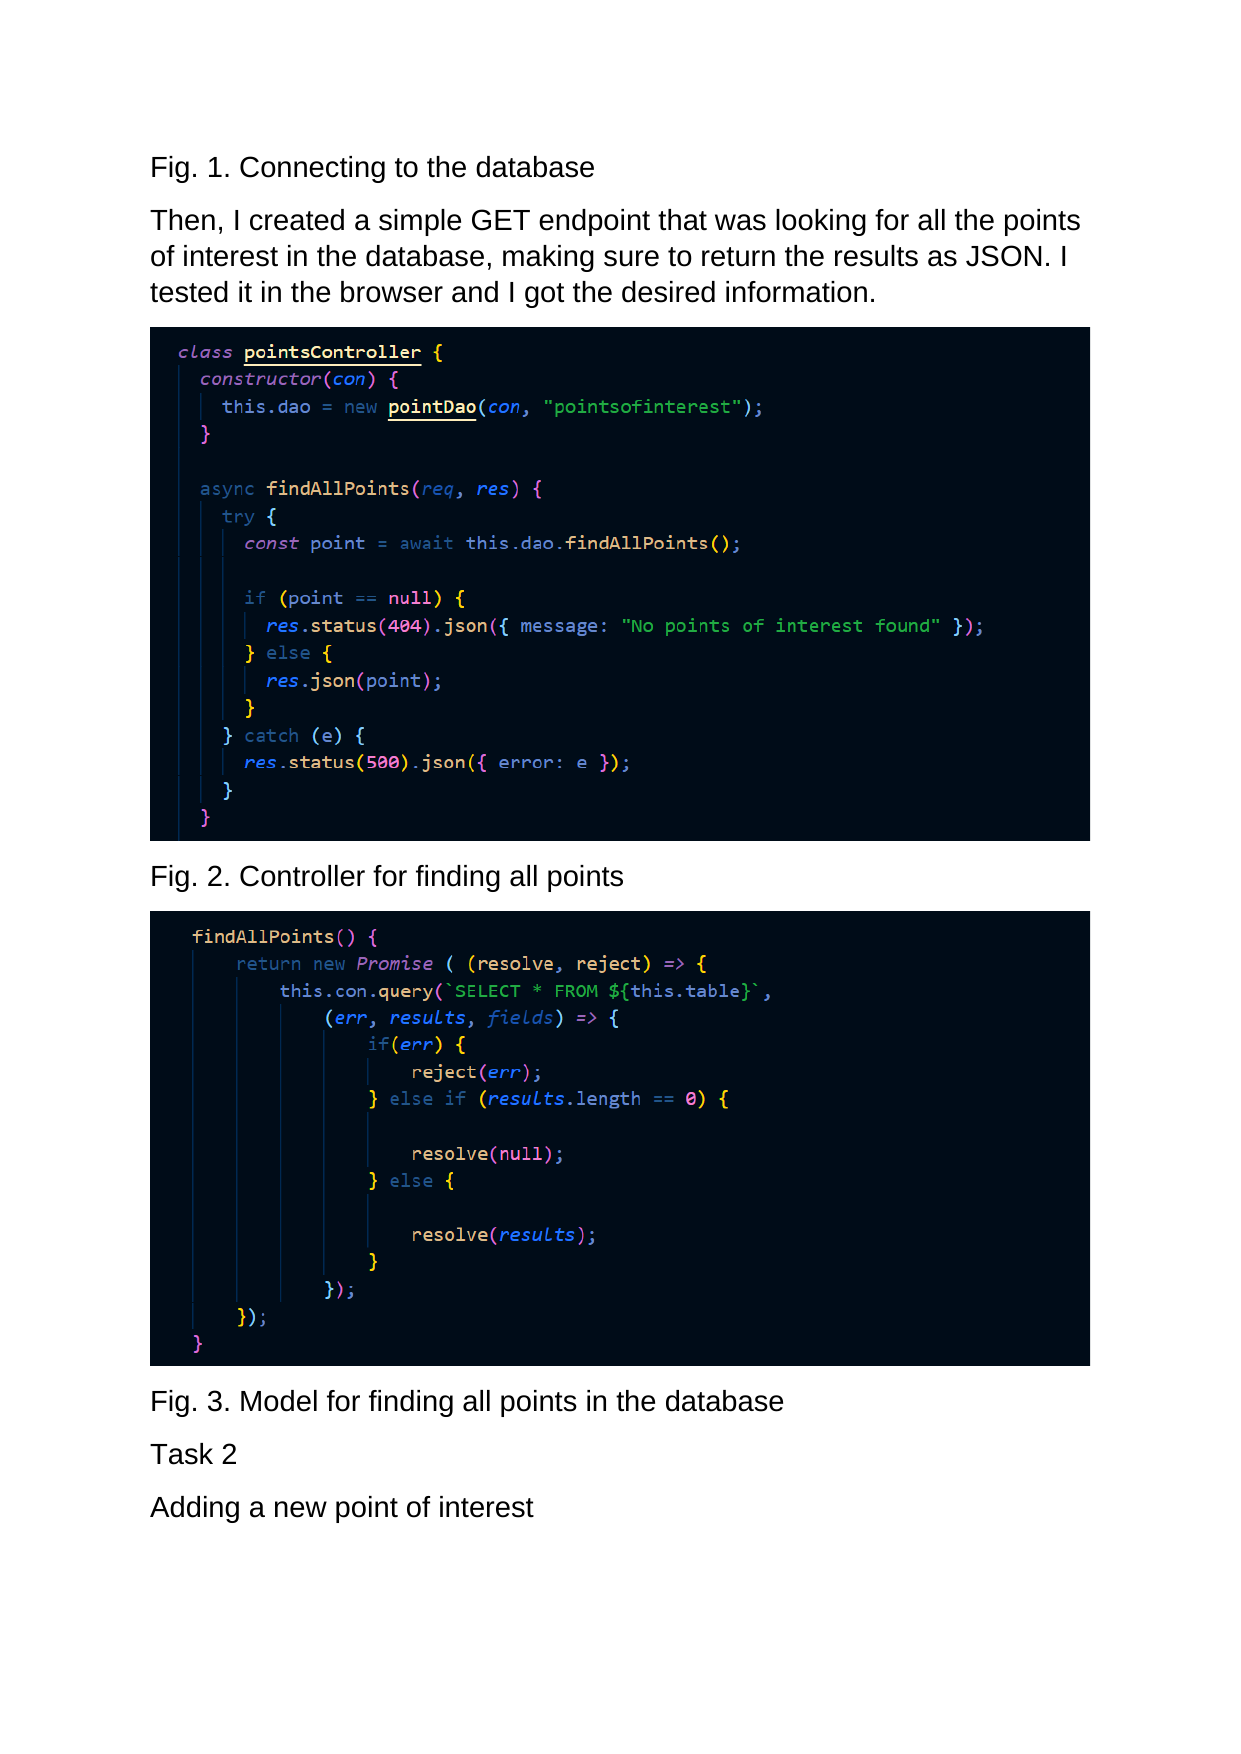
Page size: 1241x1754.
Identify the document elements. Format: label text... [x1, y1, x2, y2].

picture [150, 911, 1091, 1366]
picture [150, 327, 1091, 841]
text Fig. 1. Connecting to the database [150, 150, 1090, 183]
text Fig. 3. Model for finding all points in the database [150, 1384, 1090, 1418]
text Then, I created a simple GET endpoint that was looking for all the points of interest in the database, making sure to return the results as JSON. I tested it in the browser and I got the desired information. [150, 203, 1090, 309]
text Adding a new point of interest [150, 1490, 1090, 1523]
text Task 2 [150, 1437, 1090, 1471]
text Fig. 2. Controller for finding all points [150, 859, 1090, 892]
